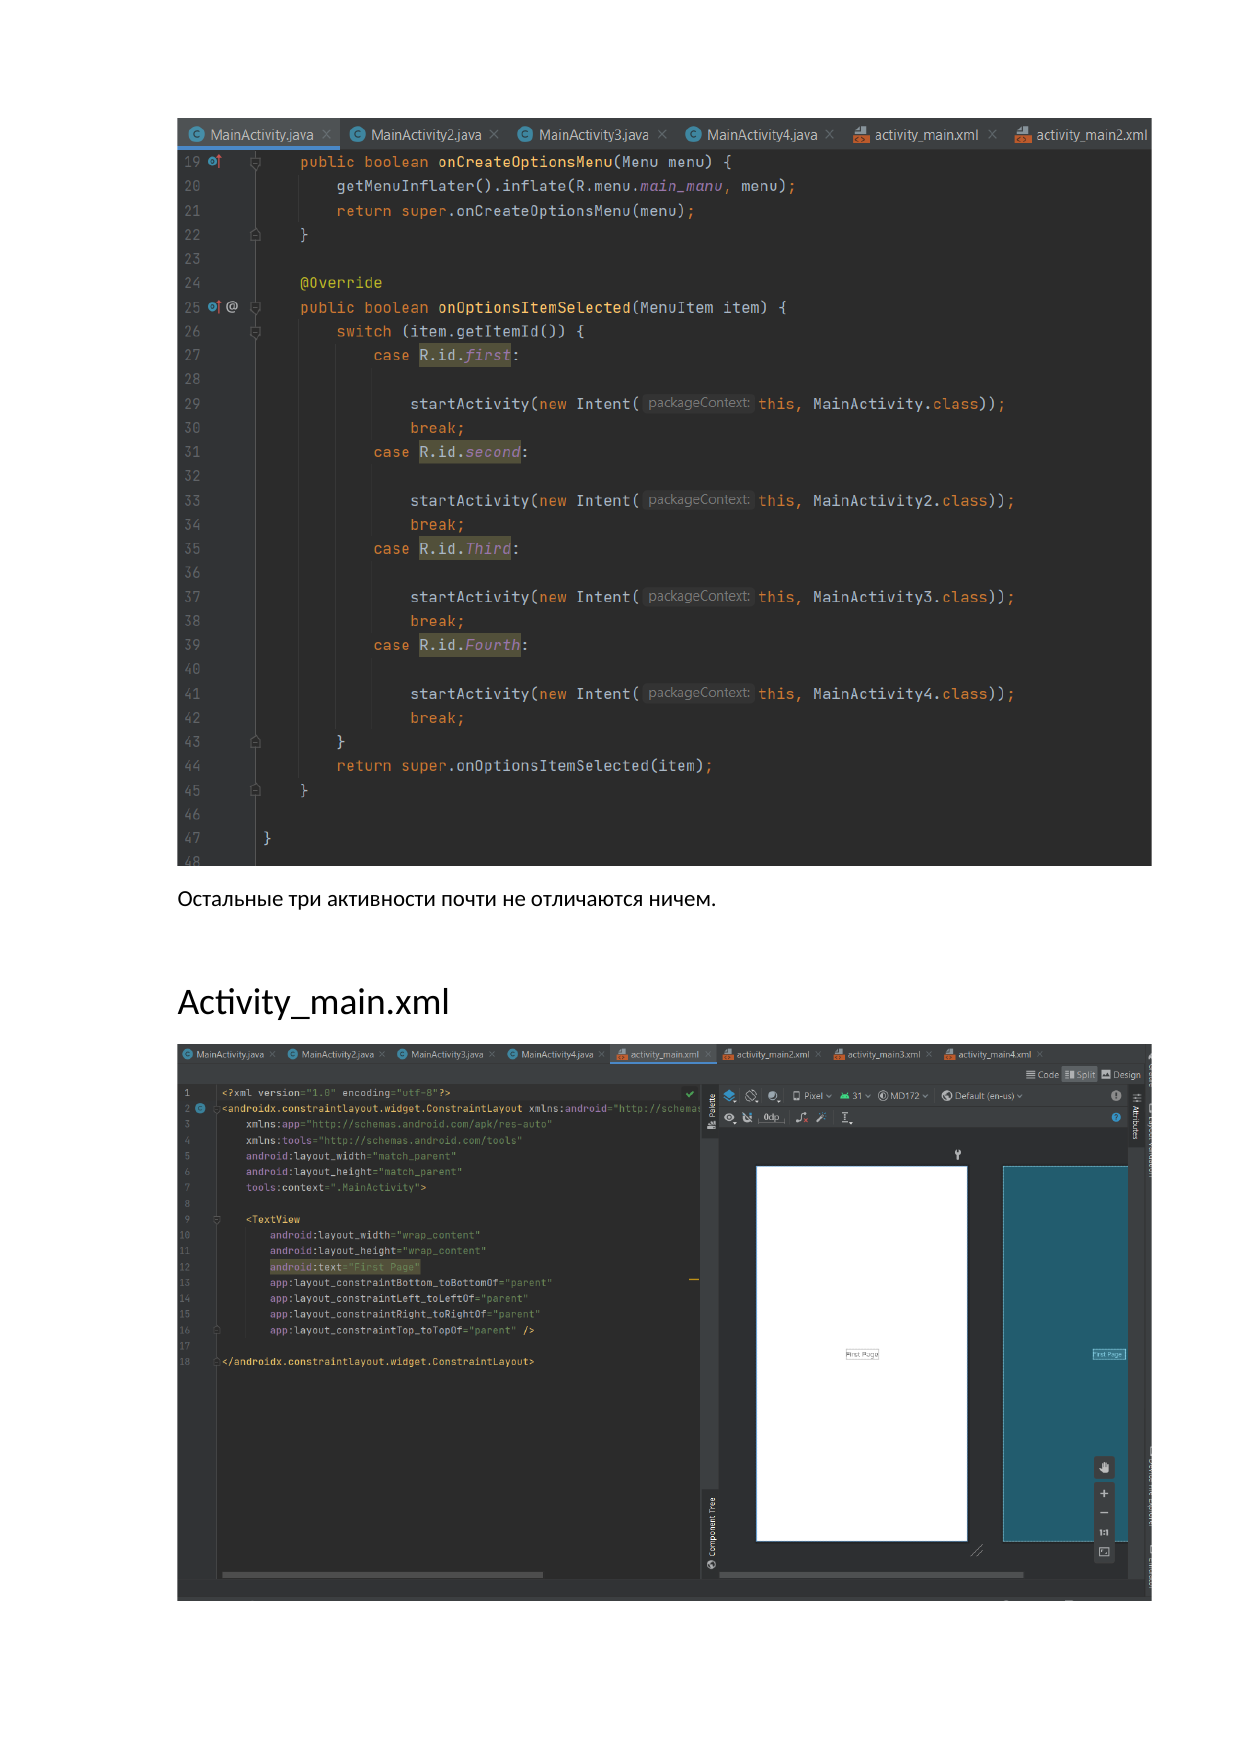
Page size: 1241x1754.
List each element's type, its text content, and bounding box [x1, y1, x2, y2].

picture [177, 118, 1152, 866]
text Остальные три активности почти не отличаются ничем. [177, 884, 1152, 912]
picture [177, 1044, 1152, 1601]
text Activity_main.xml [177, 978, 1152, 1024]
